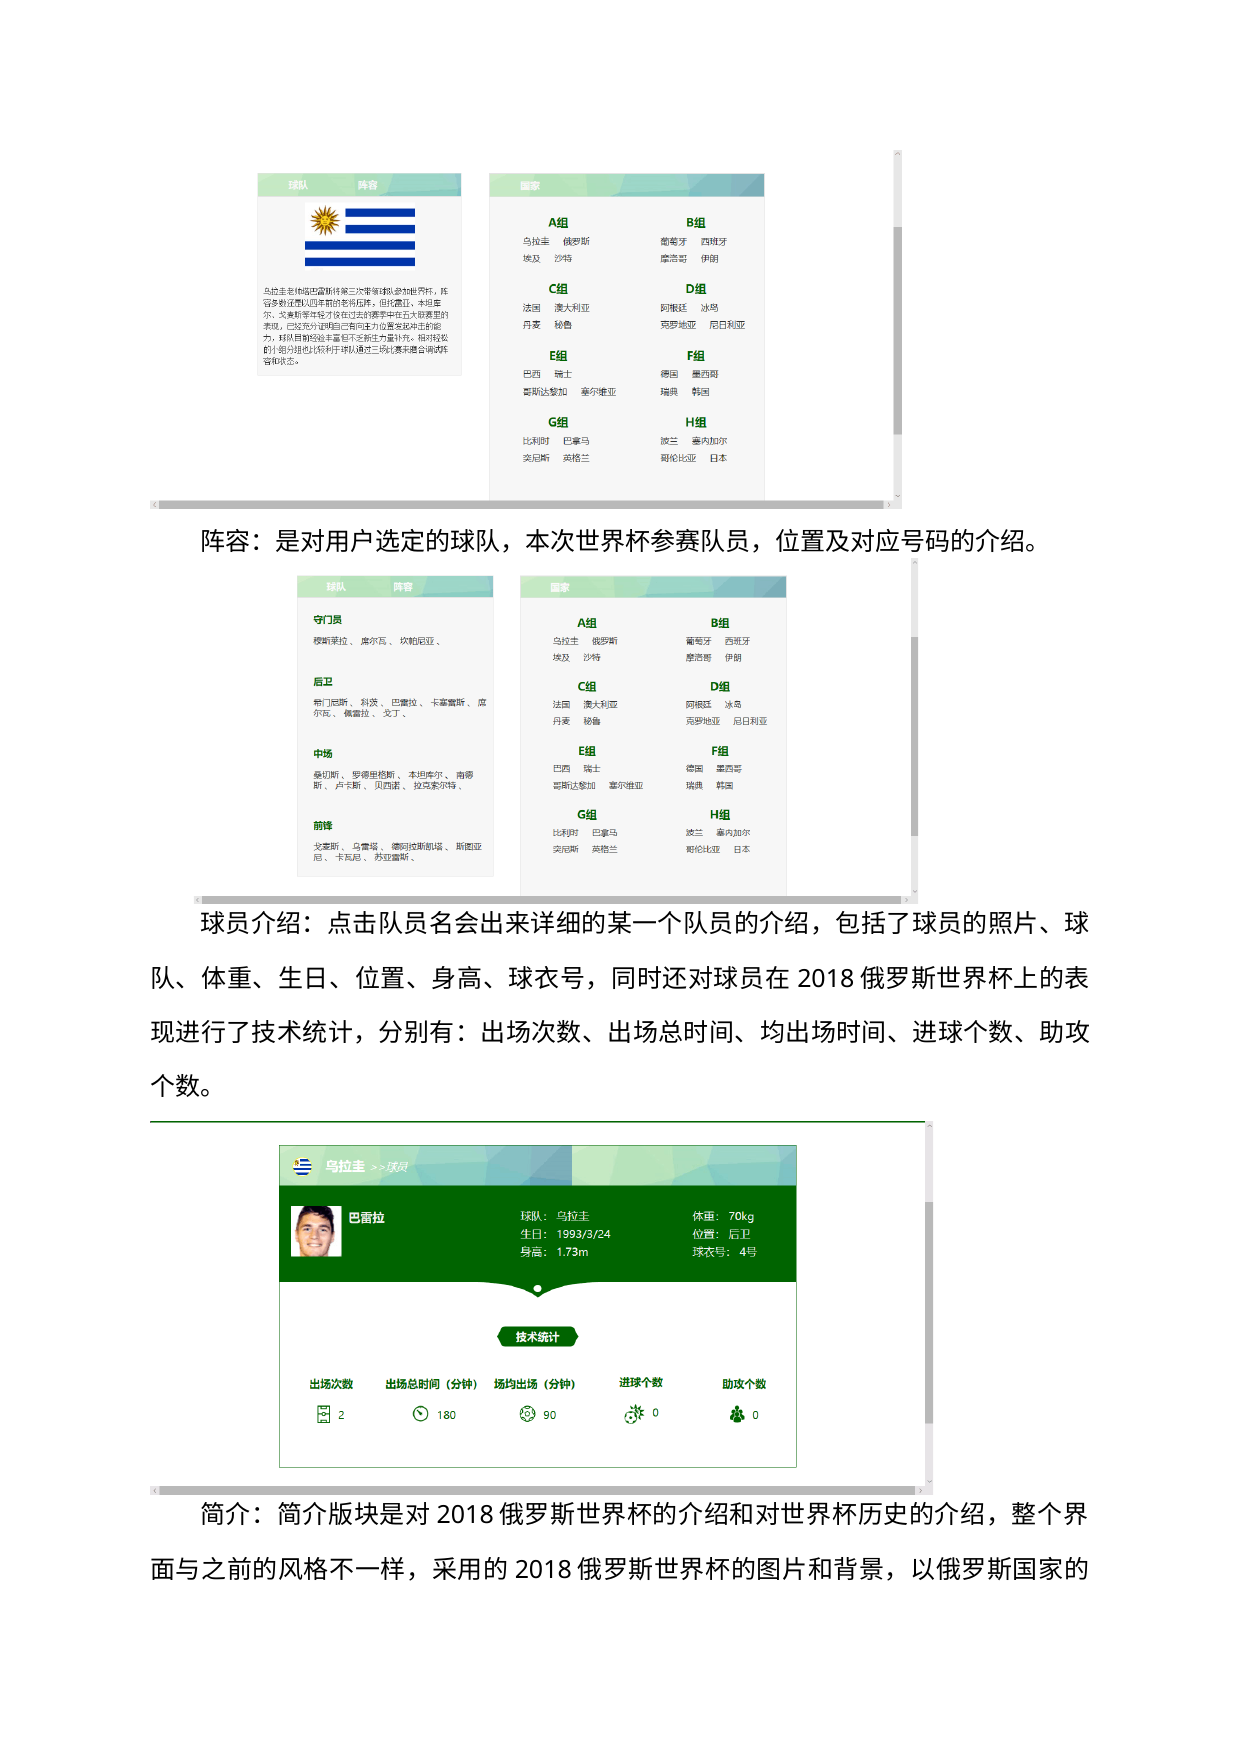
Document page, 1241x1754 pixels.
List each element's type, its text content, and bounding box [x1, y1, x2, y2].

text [150, 1495, 1090, 1585]
picture [150, 150, 902, 509]
picture [150, 1121, 934, 1495]
text 球员介绍：点击队员名会出来详细的某一个队员的介绍，包括了球员的照片、球队、体重、生日、位置、身高、球衣号，同时还对球员在2018俄罗斯世界杯上的表现进行了技术统计，分别有：出场次数、出场总时间、均出场时间、进球个数、助攻个数。 [150, 904, 1090, 1103]
picture [193, 558, 919, 904]
text 阵容：是对用户选定的球队，本次世界杯参赛队员，位置及对应号码的介绍。 [150, 522, 1090, 558]
